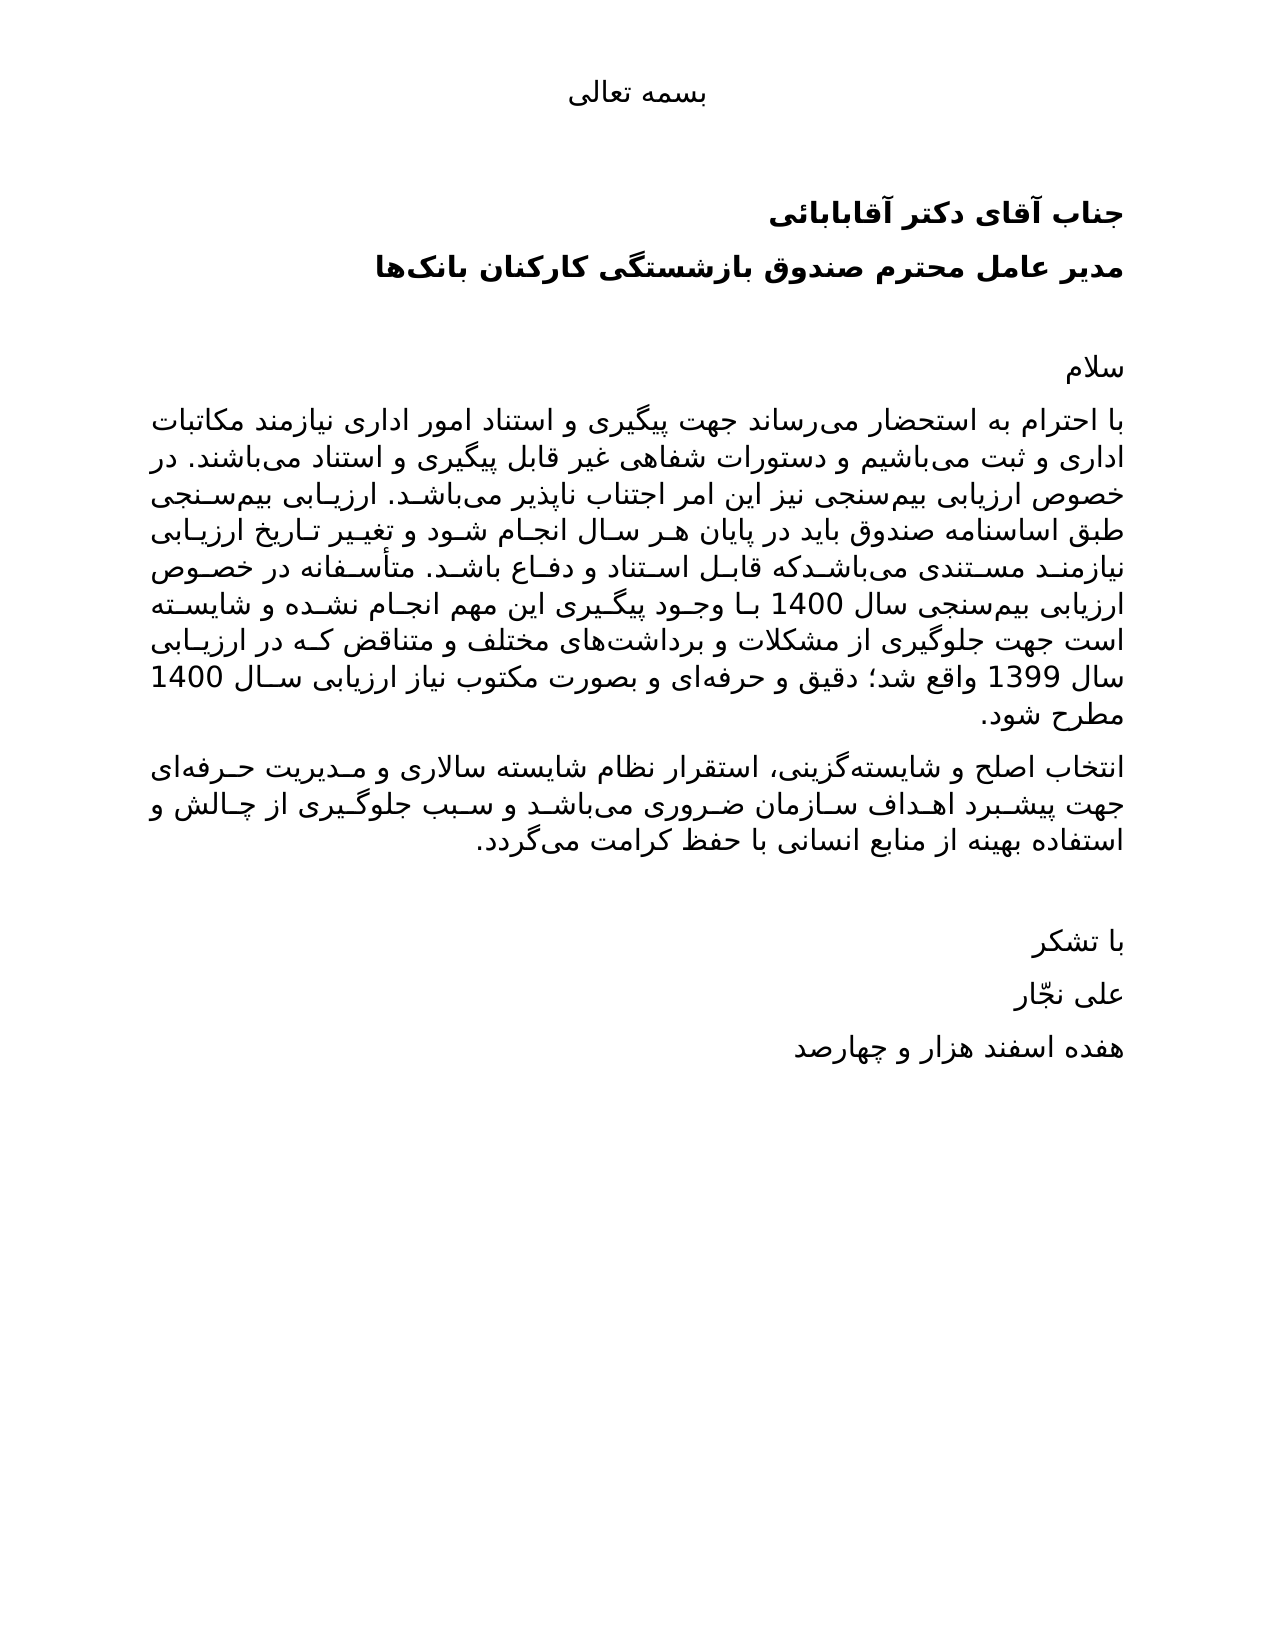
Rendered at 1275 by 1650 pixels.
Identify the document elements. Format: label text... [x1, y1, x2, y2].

text مدیر عامل محترم صندوق بازشستگی کارکنان بانک‌ها [150, 250, 1125, 284]
text علی نجّار [150, 977, 1125, 1011]
text با تشکر [150, 924, 1125, 958]
text سلام [150, 350, 1125, 384]
text با احترام به استحضار می‌رساند جهت پیگیری و استناد امور اداری نیازمند مکاتبات اداری و ثبت می‌باشیم و دستورات شفاهی غیر قابل پیگیری و استناد می‌باشند. در خصوص ارزیابی بیم‌سنجی نیز این امر اجتناب ناپذیر می‌باشد. ارزیابی بیم‌سنجی طبق اساسنامه صندوق باید در پایان هر سال انجام شود و تغییر تاریخ ارزیابی نیازمند مستندی می‌باشدکه قابل استناد و دفاع باشد. متأسفانه در خصوص ارزیابی بیم‌سنجی سال 1400 با وجود پیگیری این مهم انجام نشده و شایسته است جهت جلوگیری از مشکلات و برداشت‌های مختلف و متناقض که در ارزیابی سال 1399 واقع شد؛ دقیق و حرفه‌ای و بصورت مکتوب نیاز ارزیابی سال 1400 مطرح شود. [150, 404, 1125, 731]
text انتخاب اصلح و شایسته‌گزینی، استقرار نظام شایسته سالاری و مدیریت حرفه‌ای جهت پیشبرد اهداف سازمان ضروری می‌باشد و سبب جلوگیری از چالش و استفاده بهینه از منابع انسانی با حفظ کرامت می‌گردد. [150, 750, 1125, 858]
text جناب آقای دکتر آقابابائی [150, 197, 1125, 231]
text هفده اسفند هزار و چهارصد [150, 1031, 1125, 1064]
